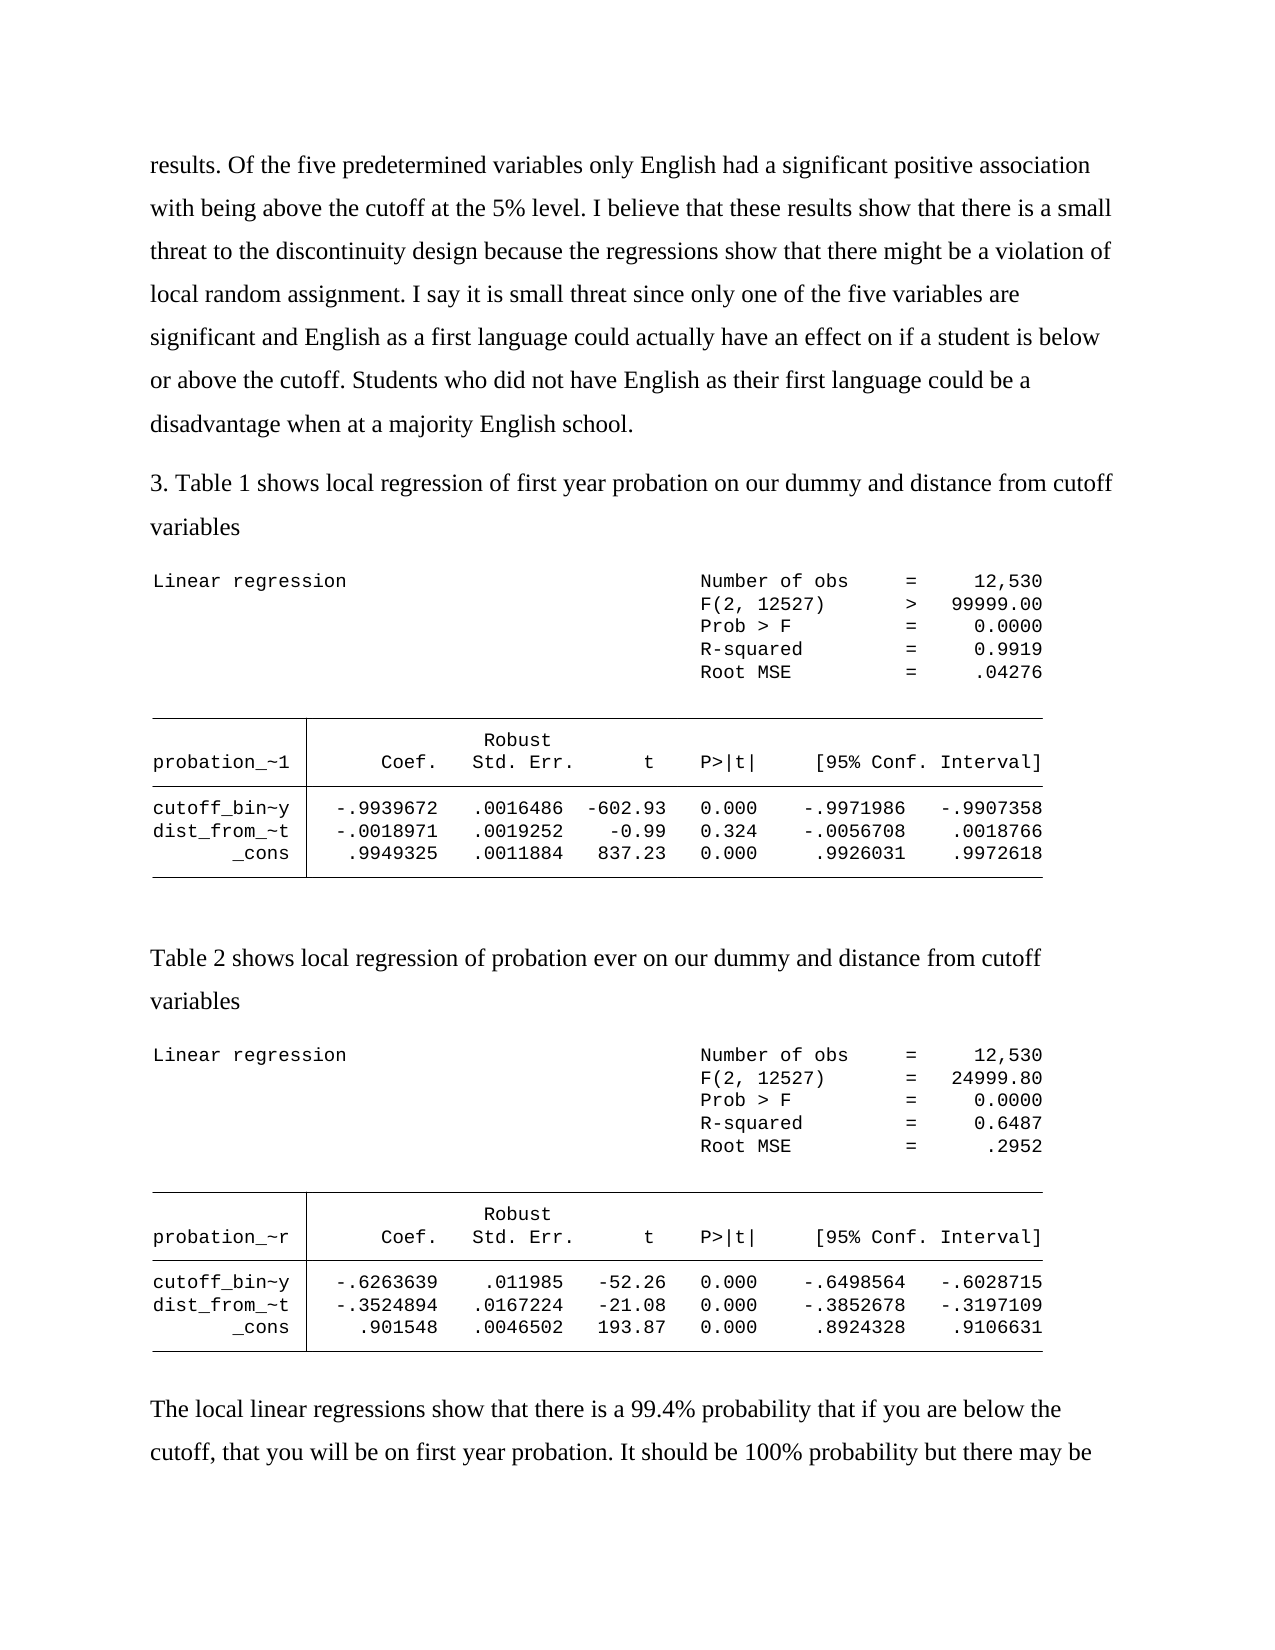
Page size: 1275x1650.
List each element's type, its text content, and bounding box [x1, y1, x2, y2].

text Table 2 shows local regression of probation ever on our dummy and distance from cutoff variables [150, 943, 1125, 1014]
text 3. Table 1 shows local regression of first year probation on our dummy and distance from cutoff variables [150, 468, 1125, 540]
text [150, 1394, 1125, 1466]
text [150, 150, 1125, 437]
